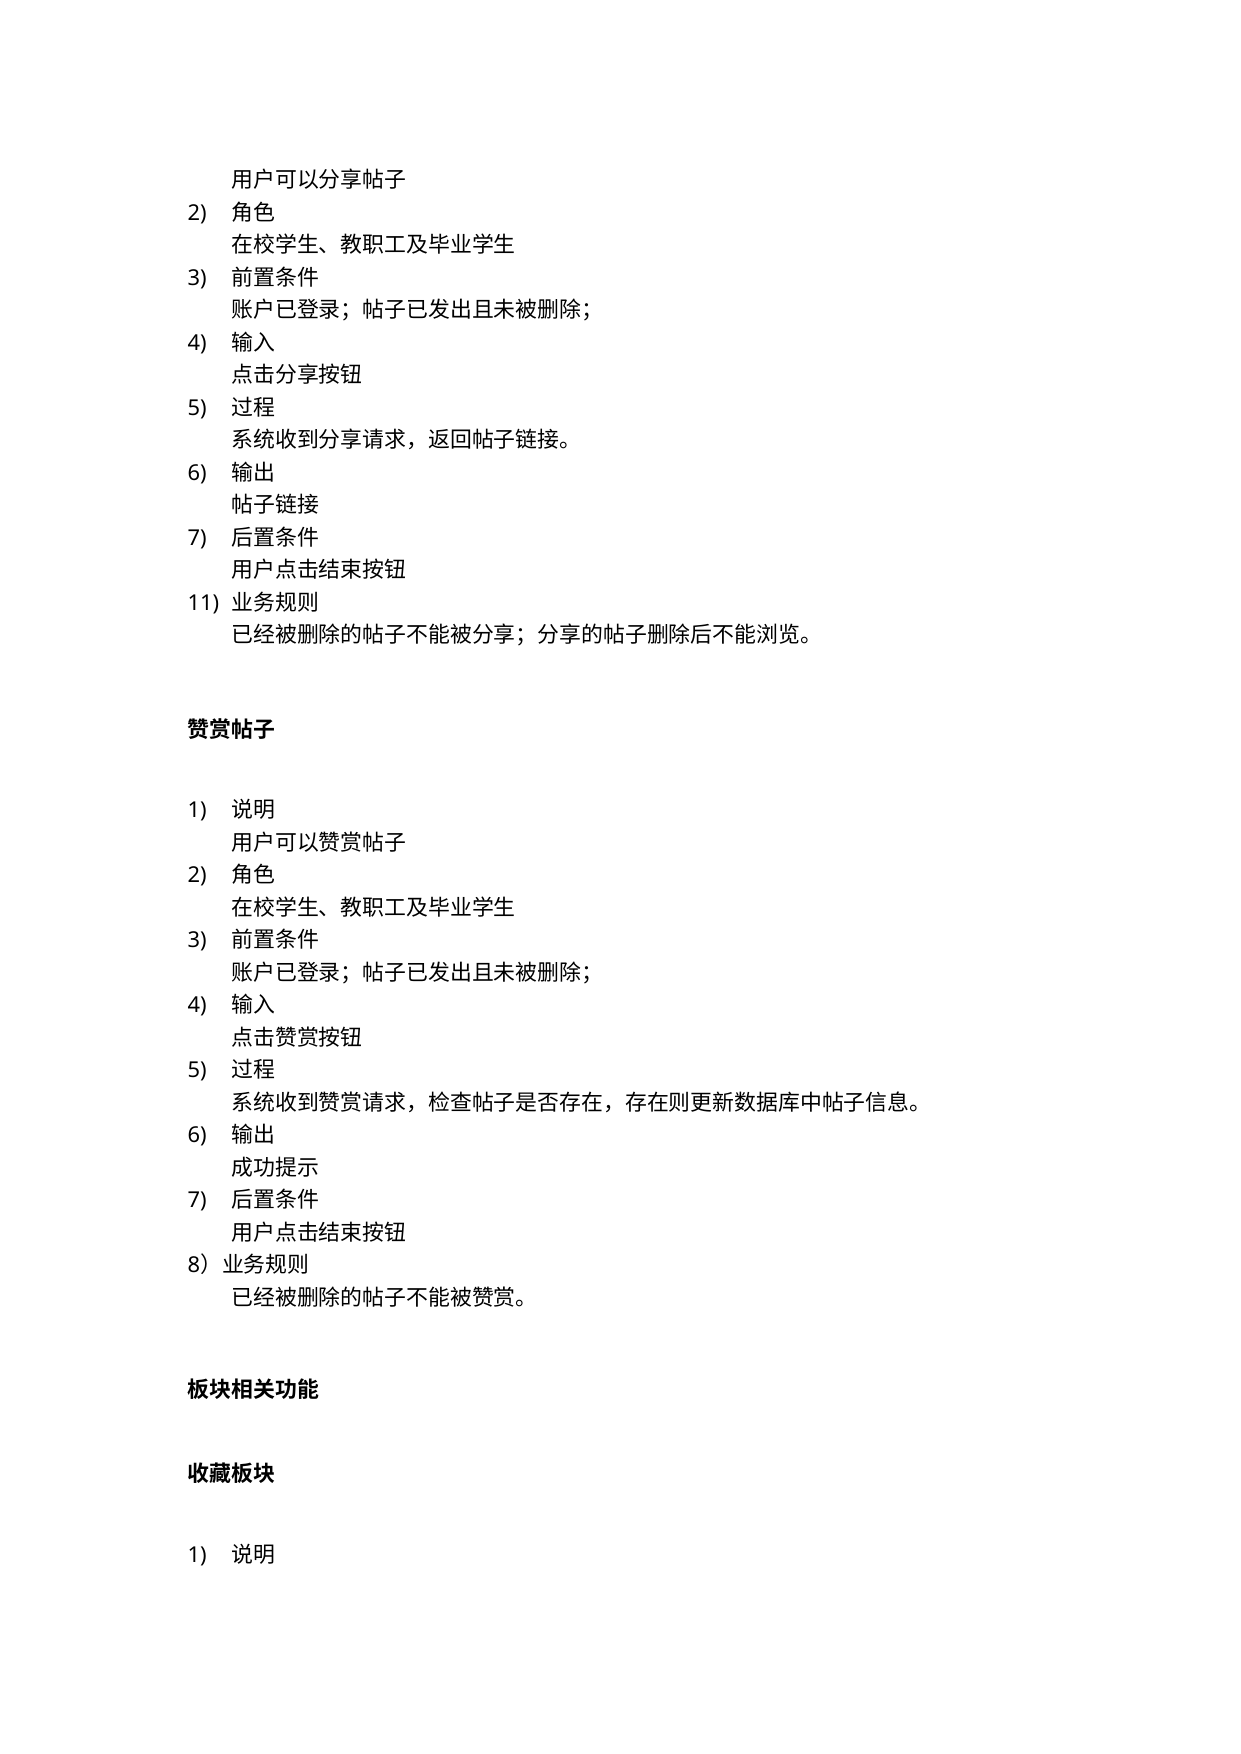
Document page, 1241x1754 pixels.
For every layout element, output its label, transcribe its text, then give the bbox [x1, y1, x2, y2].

text 用户点击结束按钮 [187, 1214, 1053, 1247]
text 1) 说明 [187, 1536, 1053, 1569]
text 1) 说明 [187, 792, 1053, 824]
text 在校学生、教职工及毕业学生 [187, 889, 1053, 922]
text 用户点击结束按钮 [187, 552, 1053, 584]
list 已经被删除的帖子不能被赞赏。 [231, 1279, 1053, 1312]
text 账户已登录；帖子已发出且未被删除； [187, 954, 1053, 987]
text 在校学生、教职工及毕业学生 [187, 227, 1053, 259]
list 业务规则 [187, 584, 1053, 617]
text 用户可以赞赏帖子 [187, 824, 1053, 857]
text 6) 输出 [187, 454, 1053, 487]
text 系统收到赞赏请求，检查帖子是否存在，存在则更新数据库中帖子信息。 [187, 1084, 1053, 1117]
text 8）业务规则 [187, 1247, 1053, 1279]
subtitle 板块相关功能 [187, 1371, 1053, 1404]
text 成功提示 [187, 1149, 1053, 1182]
text 3) 前置条件 [187, 922, 1053, 954]
subtitle 赞赏帖子 [187, 711, 1053, 744]
text 点击赞赏按钮 [187, 1019, 1053, 1052]
list 已经被删除的帖子不能被分享；分享的帖子删除后不能浏览。 [231, 617, 1053, 649]
text 4) 输入 [187, 324, 1053, 357]
subtitle 收藏板块 [187, 1456, 1053, 1488]
text 7) 后置条件 [187, 519, 1053, 552]
text 4) 输入 [187, 987, 1053, 1019]
text 3) 前置条件 [187, 259, 1053, 292]
text 5) 过程 [187, 389, 1053, 422]
text 系统收到分享请求，返回帖子链接。 [187, 422, 1053, 454]
text 6) 输出 [187, 1117, 1053, 1149]
text 7) 后置条件 [187, 1182, 1053, 1214]
text 5) 过程 [187, 1052, 1053, 1084]
text 2) 角色 [187, 857, 1053, 889]
text 点击分享按钮 [187, 357, 1053, 389]
text 用户可以分享帖子 [187, 162, 1053, 194]
text 2) 角色 [187, 194, 1053, 227]
text 账户已登录；帖子已发出且未被删除； [187, 292, 1053, 324]
text 帖子链接 [187, 487, 1053, 519]
